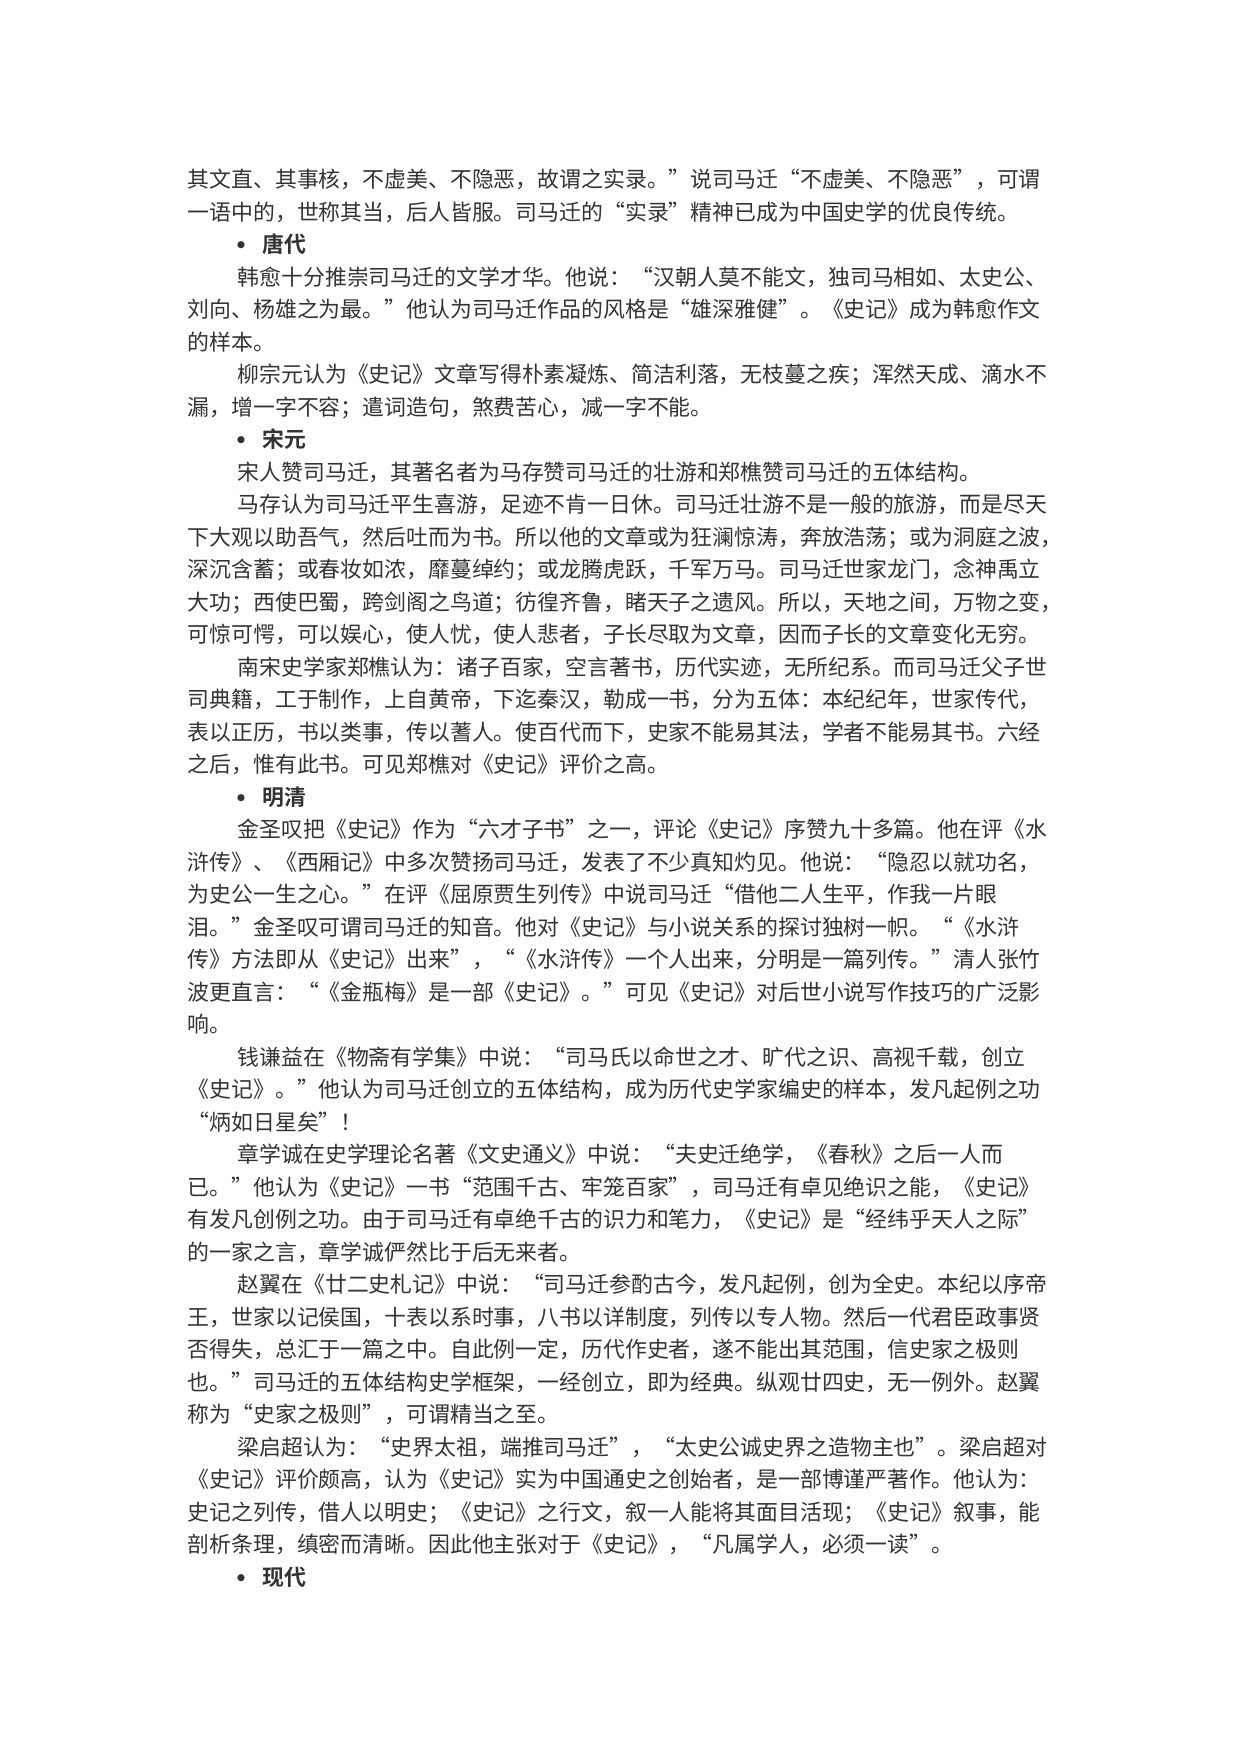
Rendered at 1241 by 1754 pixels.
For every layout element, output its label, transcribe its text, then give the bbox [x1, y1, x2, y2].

list 明清 [237, 779, 1053, 812]
text 宋人赞司马迁，其著名者为马存赞司马迁的壮游和郑樵赞司马迁的五体结构。 [187, 454, 1053, 487]
list 唐代 [237, 227, 1053, 259]
text 章学诚在史学理论名著《文史通义》中说：“夫史迁绝学，《春秋》之后一人而已。”他认为《史记》一书“范围千古、牢笼百家”，司马迁有卓见绝识之能，《史记》有发凡创例之功。由于司马迁有卓绝千古的识力和笔力，《史记》是“经纬乎天人之际”的一家之言，章学诚俨然比于后无来者。 [187, 1137, 1053, 1267]
text 马存认为司马迁平生喜游，足迹不肯一日休。司马迁壮游不是一般的旅游，而是尽天下大观以助吾气，然后吐而为书。所以他的文章或为狂澜惊涛，奔放浩荡；或为洞庭之波，深沉含蓄；或春妆如浓，靡蔓绰约；或龙腾虎跃，千军万马。司马迁世家龙门，念神禹立大功；西使巴蜀，跨剑阁之鸟道；彷徨齐鲁，睹天子之遗风。所以，天地之间，万物之变，可惊可愕，可以娱心，使人忧，使人悲者，子长尽取为文章，因而子长的文章变化无穷。 [187, 487, 1053, 649]
list 现代 [237, 1559, 1053, 1592]
text 柳宗元认为《史记》文章写得朴素凝炼、简洁利落，无枝蔓之疾；浑然天成、滴水不漏，增一字不容；遣词造句，煞费苦心，减一字不能。 [187, 357, 1053, 422]
text 南宋史学家郑樵认为：诸子百家，空言著书，历代实迹，无所纪系。而司马迁父子世司典籍，工于制作，上自黄帝，下迄秦汉，勒成一书，分为五体：本纪纪年，世家传代，表以正历，书以类事，传以蓍人。使百代而下，史家不能易其法，学者不能易其书。六经之后，惟有此书。可见郑樵对《史记》评价之高。 [187, 649, 1053, 779]
text 韩愈十分推崇司马迁的文学才华。他说：“汉朝人莫不能文，独司马相如、太史公、刘向、杨雄之为最。”他认为司马迁作品的风格是“雄深雅健”。《史记》成为韩愈作文的样本。 [187, 259, 1053, 357]
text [187, 162, 1053, 227]
text 赵翼在《廿二史札记》中说：“司马迁参酌古今，发凡起例，创为全史。本纪以序帝王，世家以记侯国，十表以系时事，八书以详制度，列传以专人物。然后一代君臣政事贤否得失，总汇于一篇之中。自此例一定，历代作史者，遂不能出其范围，信史家之极则也。”司马迁的五体结构史学框架，一经创立，即为经典。纵观廿四史，无一例外。赵翼称为“史家之极则”，可谓精当之至。 [187, 1267, 1053, 1429]
text 梁启超认为：“史界太祖，端推司马迁”，“太史公诚史界之造物主也”。梁启超对《史记》评价颇高，认为《史记》实为中国通史之创始者，是一部博谨严著作。他认为：史记之列传，借人以明史；《史记》之行文，叙一人能将其面目活现；《史记》叙事，能剖析条理，缜密而清晰。因此他主张对于《史记》，“凡属学人，必须一读”。 [187, 1429, 1053, 1559]
list 宋元 [237, 422, 1053, 454]
text 金圣叹把《史记》作为“六才子书”之一，评论《史记》序赞九十多篇。他在评《水浒传》、《西厢记》中多次赞扬司马迁，发表了不少真知灼见。他说：“隐忍以就功名，为史公一生之心。”在评《屈原贾生列传》中说司马迁“借他二人生平，作我一片眼泪。”金圣叹可谓司马迁的知音。他对《史记》与小说关系的探讨独树一帜。“《水浒传》方法即从《史记》出来”，“《水浒传》一个人出来，分明是一篇列传。”清人张竹波更直言：“《金瓶梅》是一部《史记》。”可见《史记》对后世小说写作技巧的广泛影响。 [187, 812, 1053, 1039]
text 钱谦益在《物斋有学集》中说：“司马氏以命世之才、旷代之识、高视千载，创立《史记》。”他认为司马迁创立的五体结构，成为历代史学家编史的样本，发凡起例之功“炳如日星矣”！ [187, 1039, 1053, 1137]
